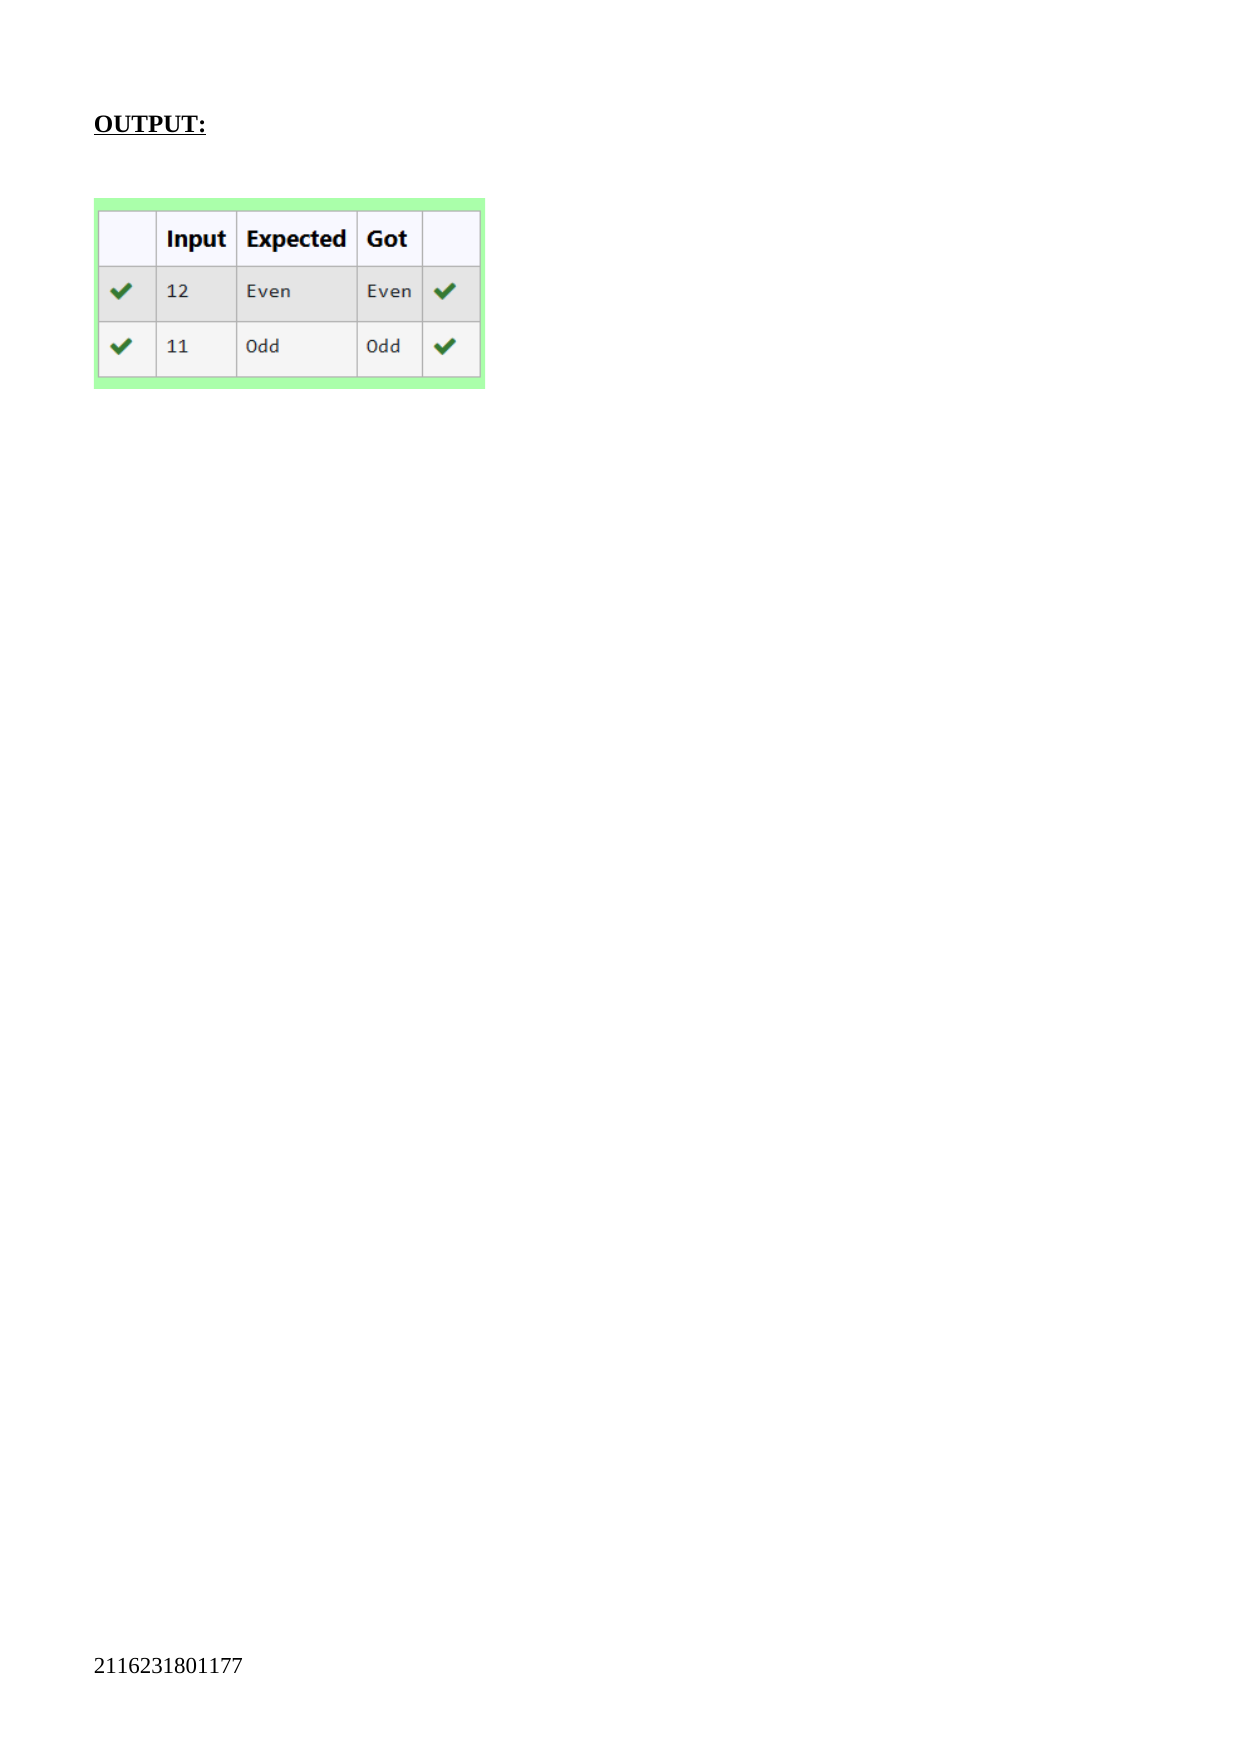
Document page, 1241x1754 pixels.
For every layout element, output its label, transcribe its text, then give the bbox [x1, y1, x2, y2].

picture [93, 198, 486, 389]
text OUTPUT: [94, 109, 1155, 137]
